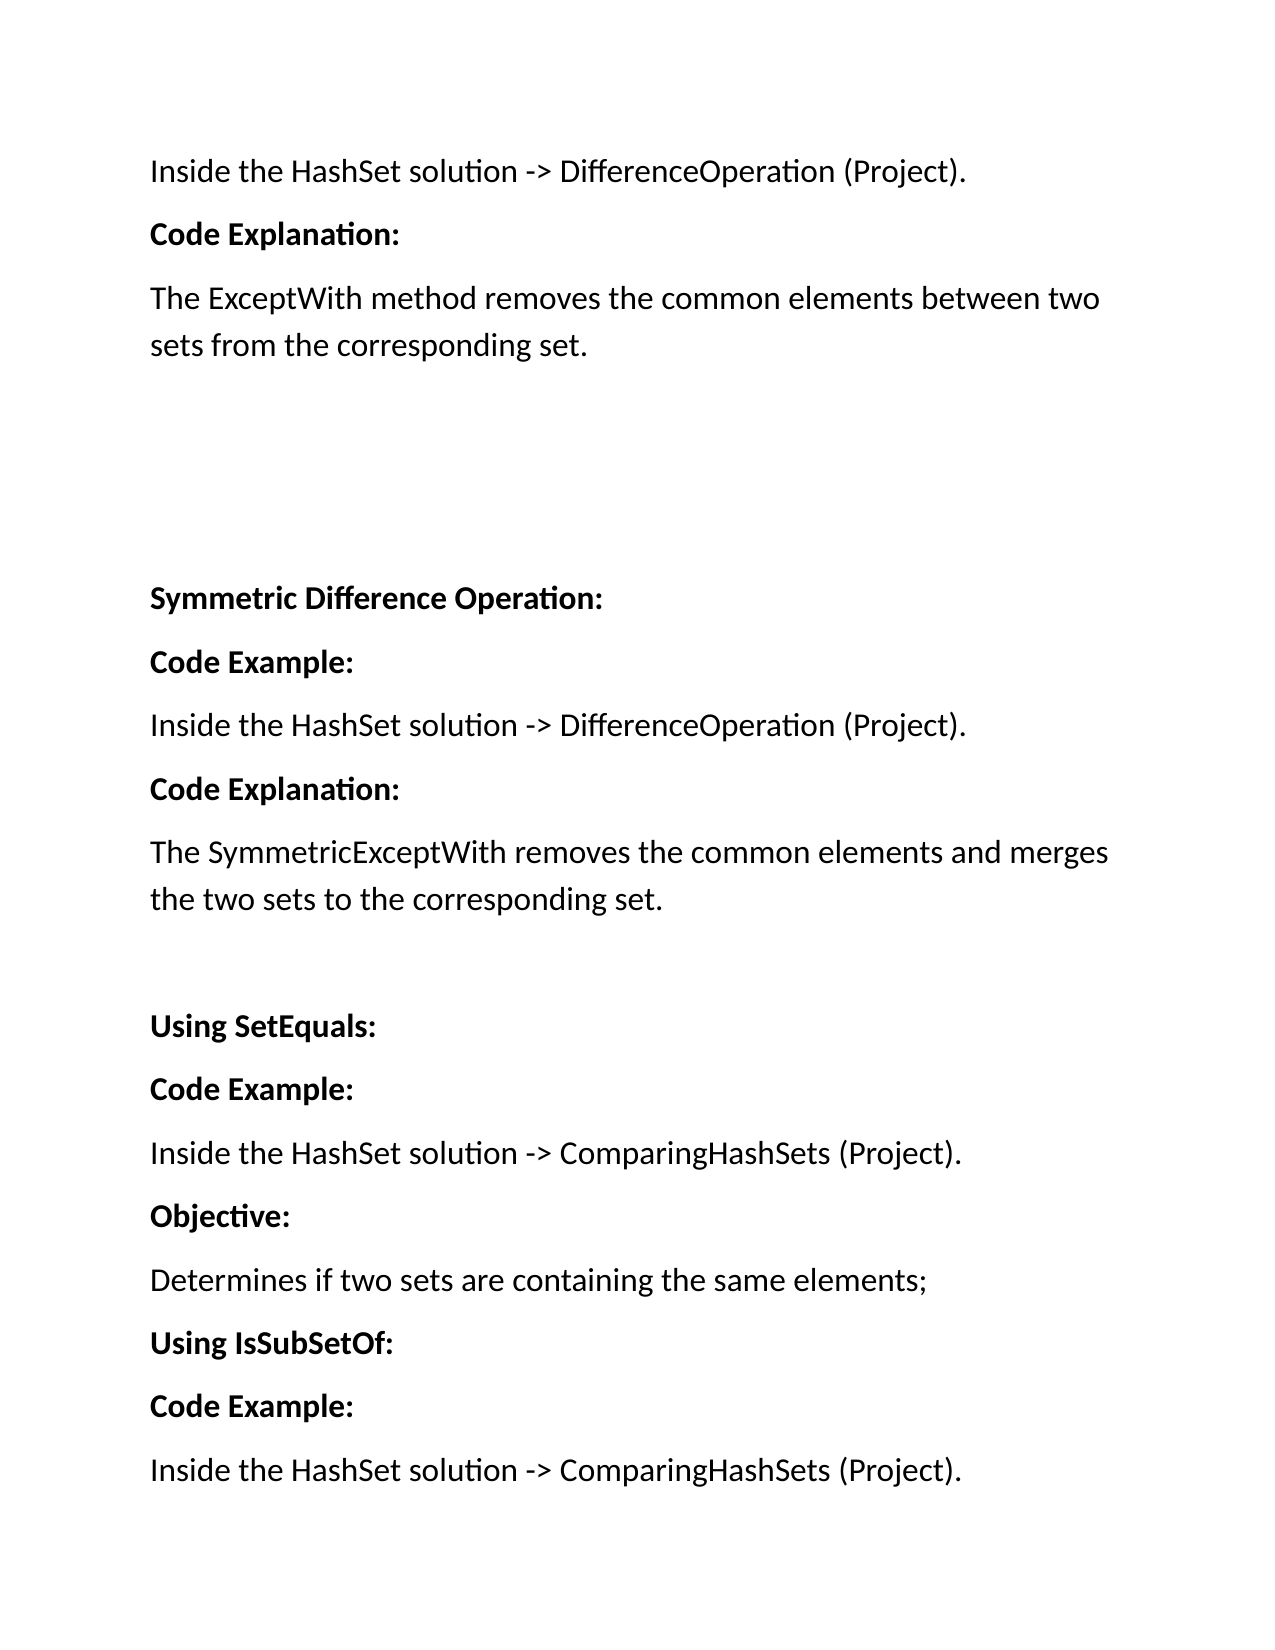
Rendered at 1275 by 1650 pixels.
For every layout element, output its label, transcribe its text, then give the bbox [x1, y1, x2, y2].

text Inside the HashSet solution -> DifferenceOperation (Project). [150, 150, 1125, 191]
text Code Example: [150, 641, 1125, 682]
text Inside the HashSet solution -> ComparingHashSets (Project). [150, 1132, 1125, 1172]
text Code Example: [150, 1385, 1125, 1426]
text Symmetric Difference Operation: [150, 577, 1125, 618]
text The SymmetricExceptWith removes the common elements and merges the two sets to the corresponding set. [150, 831, 1125, 919]
text Using SetEquals: [150, 1005, 1125, 1046]
text The ExceptWith method removes the common elements between two sets from the corresponding set. [150, 277, 1125, 364]
text Objective: [150, 1195, 1125, 1236]
text Code Example: [150, 1068, 1125, 1109]
text Code Explanation: [150, 213, 1125, 254]
text Code Explanation: [150, 768, 1125, 808]
text Using IsSubSetOf: [150, 1322, 1125, 1363]
text Inside the HashSet solution -> ComparingHashSets (Project). [150, 1449, 1125, 1489]
text Inside the HashSet solution -> DifferenceOperation (Project). [150, 704, 1125, 745]
text Determines if two sets are containing the same elements; [150, 1258, 1125, 1299]
